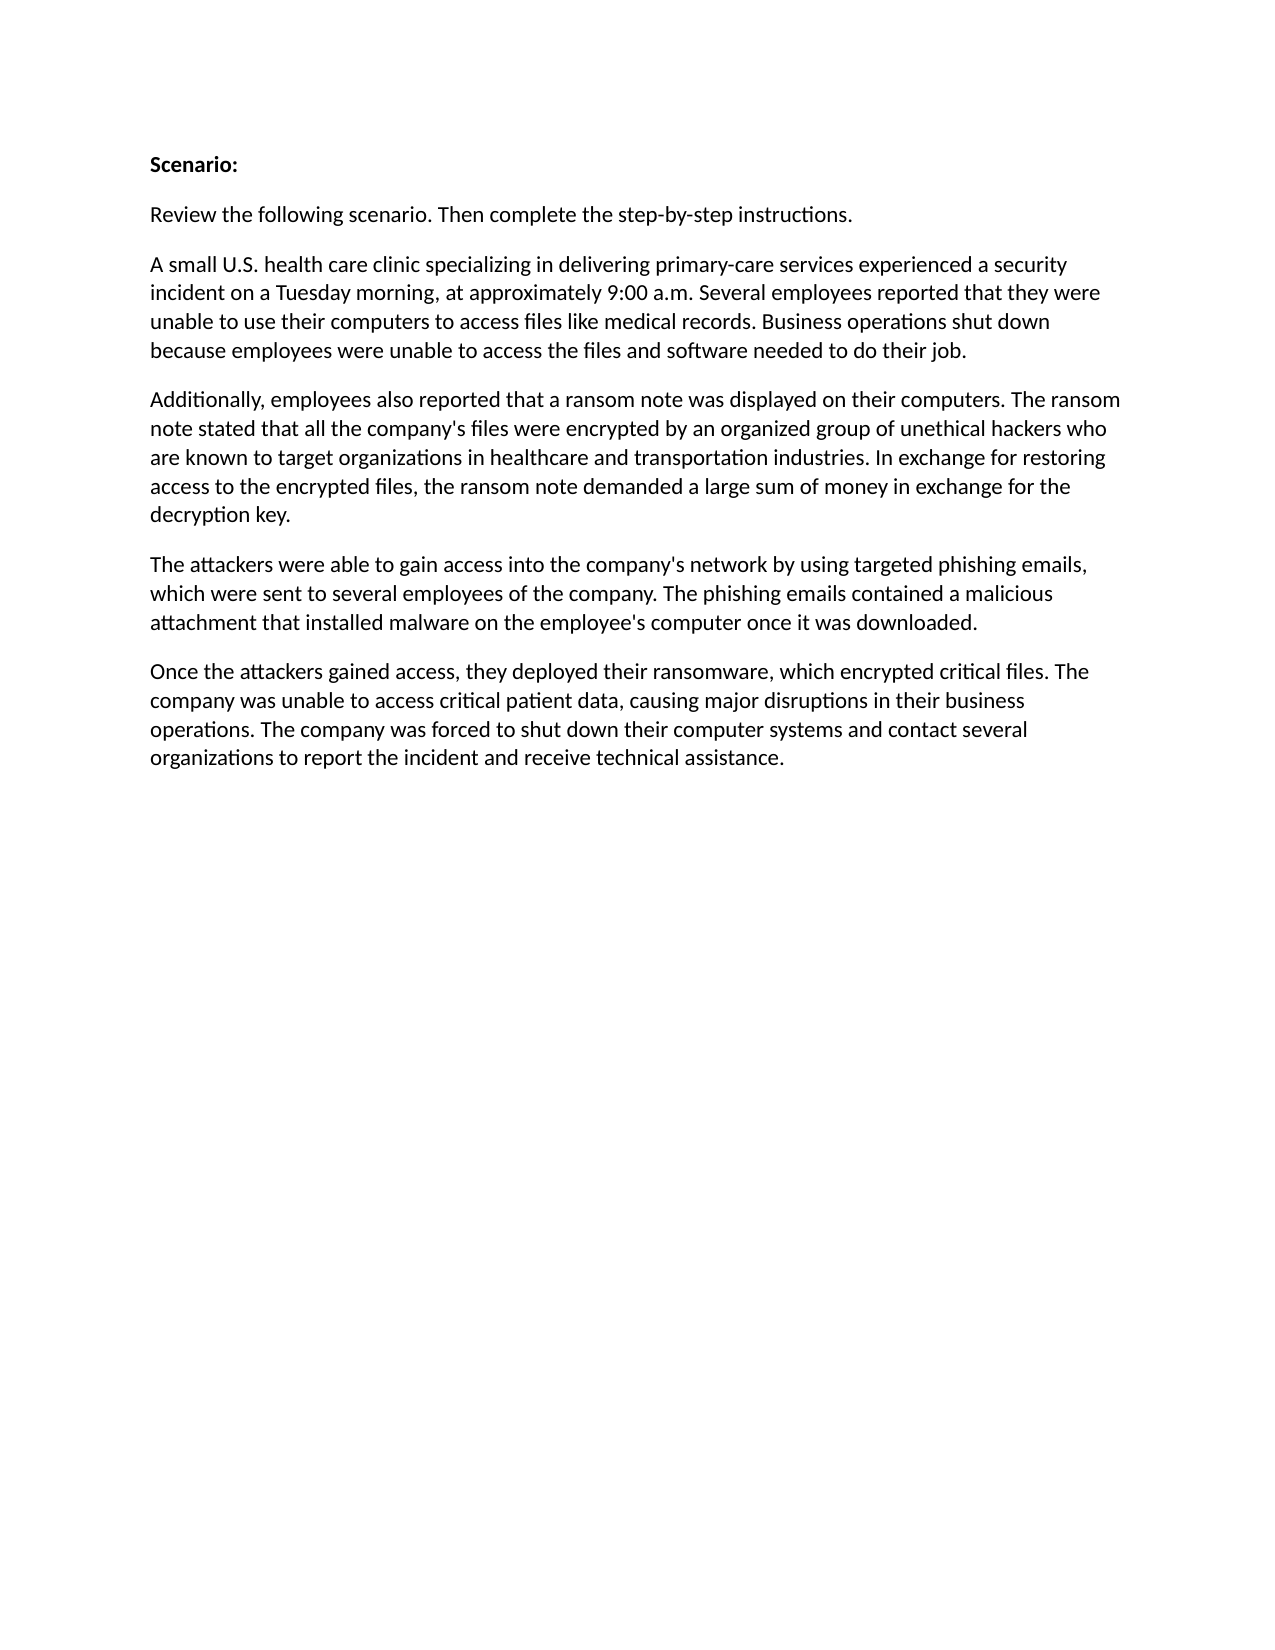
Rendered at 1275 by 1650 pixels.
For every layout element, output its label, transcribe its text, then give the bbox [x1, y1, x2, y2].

text Additionally, employees also reported that a ransom note was displayed on their computers. The ransom note stated that all the company's files were encrypted by an organized group of unethical hackers who are known to target organizations in healthcare and transportation industries. In exchange for restoring access to the encrypted files, the ransom note demanded a large sum of money in exchange for the decryption key. [150, 385, 1125, 529]
text A small U.S. health care clinic specializing in delivering primary-care services experienced a security incident on a Tuesday morning, at approximately 9:00 a.m. Several employees reported that they were unable to use their computers to access files like medical records. Business operations shut down because employees were unable to access the files and software needed to do their job. [150, 249, 1125, 364]
text Once the attackers gained access, they deployed their ransomware, which encrypted critical files. The company was unable to access critical patient data, causing major disruptions in their business operations. The company was forced to shut down their computer systems and contact several organizations to report the incident and receive technical assistance. [150, 657, 1125, 772]
text The attackers were able to gain access into the company's network by using targeted phishing emails, which were sent to several employees of the company. The phishing emails contained a malicious attachment that installed malware on the employee's computer once it was downloaded. [150, 549, 1125, 636]
text Scenario: [150, 150, 1125, 179]
text Review the following scenario. Then complete the step-by-step instructions. [150, 199, 1125, 228]
